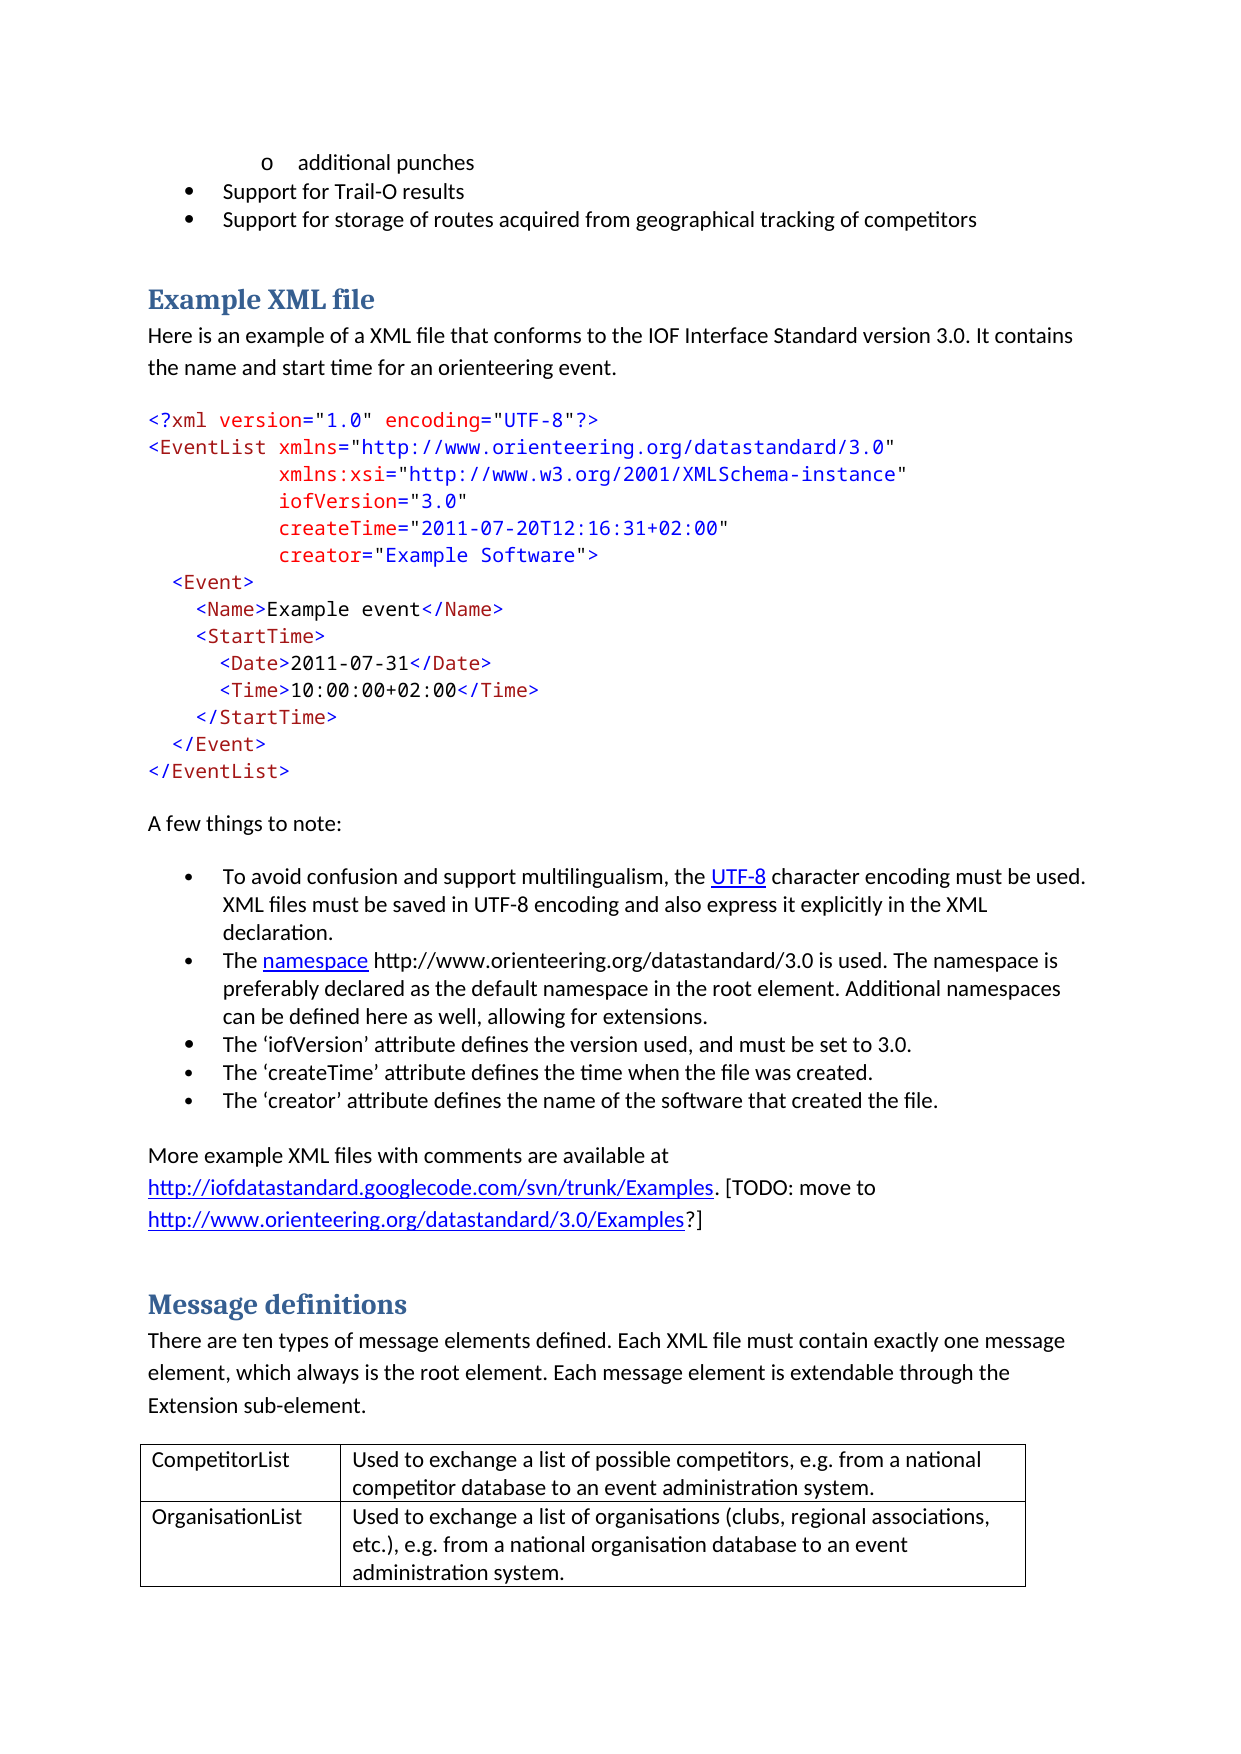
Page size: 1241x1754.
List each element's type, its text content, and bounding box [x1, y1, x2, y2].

list Support for Trail-O results [185, 177, 1093, 205]
text Here is an example of a XML file that conforms to the IOF Interface Standard version 3.0. It contains the name and start time for an orienteering event. [148, 321, 1093, 382]
list To avoid confusion and support multilingualism, the UTF-8 character encoding must be used. XML files must be saved in UTF-8 encoding and also express it explicitly in the XML declaration. [185, 862, 1093, 946]
list The ‘createTime’ attribute defines the time when the file was created. [185, 1058, 1093, 1086]
text <Event> [148, 568, 1093, 595]
text A few things to note: [148, 809, 1093, 837]
text <Date>2011-07-31</Date> [148, 649, 1093, 676]
list The namespace http://www.orienteering.org/datastandard/3.0 is used. The namespace is preferably declared as the default namespace in the root element. Additional namespaces can be defined here as well, allowing for extensions. [185, 946, 1093, 1030]
list The ‘iofVersion’ attribute defines the version used, and must be set to 3.0. [185, 1030, 1093, 1058]
text xmlns:xsi="http://www.w3.org/2001/XMLSchema-instance" [148, 461, 1093, 487]
subtitle Message definitions [148, 1288, 1093, 1321]
text <?xml version="1.0" encoding="UTF-8"?> [148, 407, 1093, 433]
text creator="Example Software"> [148, 541, 1093, 568]
table_cell Used to exchange a list of organisations (clubs, regional associations, etc.), e.g. from a national organisation database to an event administration system. [341, 1502, 1025, 1586]
text </StartTime> [148, 703, 1093, 730]
text iofVersion="3.0" [148, 487, 1093, 514]
text </Event> [148, 730, 1093, 757]
text <EventList xmlns="http://www.orienteering.org/datastandard/3.0" [148, 433, 1093, 461]
list Support for storage of routes acquired from geographical tracking of competitors [185, 205, 1093, 233]
text There are ten types of message elements defined. Each XML file must contain exactly one message element, which always is the root element. Each message element is extendable through the Extension sub-element. [148, 1326, 1093, 1419]
text More example XML files with comments are available at http://iofdatastandard.googlecode.com/svn/trunk/Examples. [TODO: move to http://www.orienteering.org/datastandard/3.0/Examples?] [148, 1141, 1093, 1234]
list The ‘creator’ attribute defines the name of the software that created the file. [185, 1086, 1093, 1114]
subtitle Example XML file [148, 283, 1093, 316]
table_header Used to exchange a list of possible competitors, e.g. from a national competitor database to an event administration system. [341, 1445, 1025, 1501]
table_cell OrganisationList [141, 1502, 340, 1586]
text <Name>Example event</Name> [148, 595, 1093, 622]
list additional punches [260, 148, 1093, 177]
text createTime="2011-07-20T12:16:31+02:00" [148, 514, 1093, 541]
text <Time>10:00:00+02:00</Time> [148, 676, 1093, 703]
table_header CompetitorList [141, 1445, 340, 1501]
text </EventList> [148, 757, 1093, 784]
text <StartTime> [148, 622, 1093, 649]
